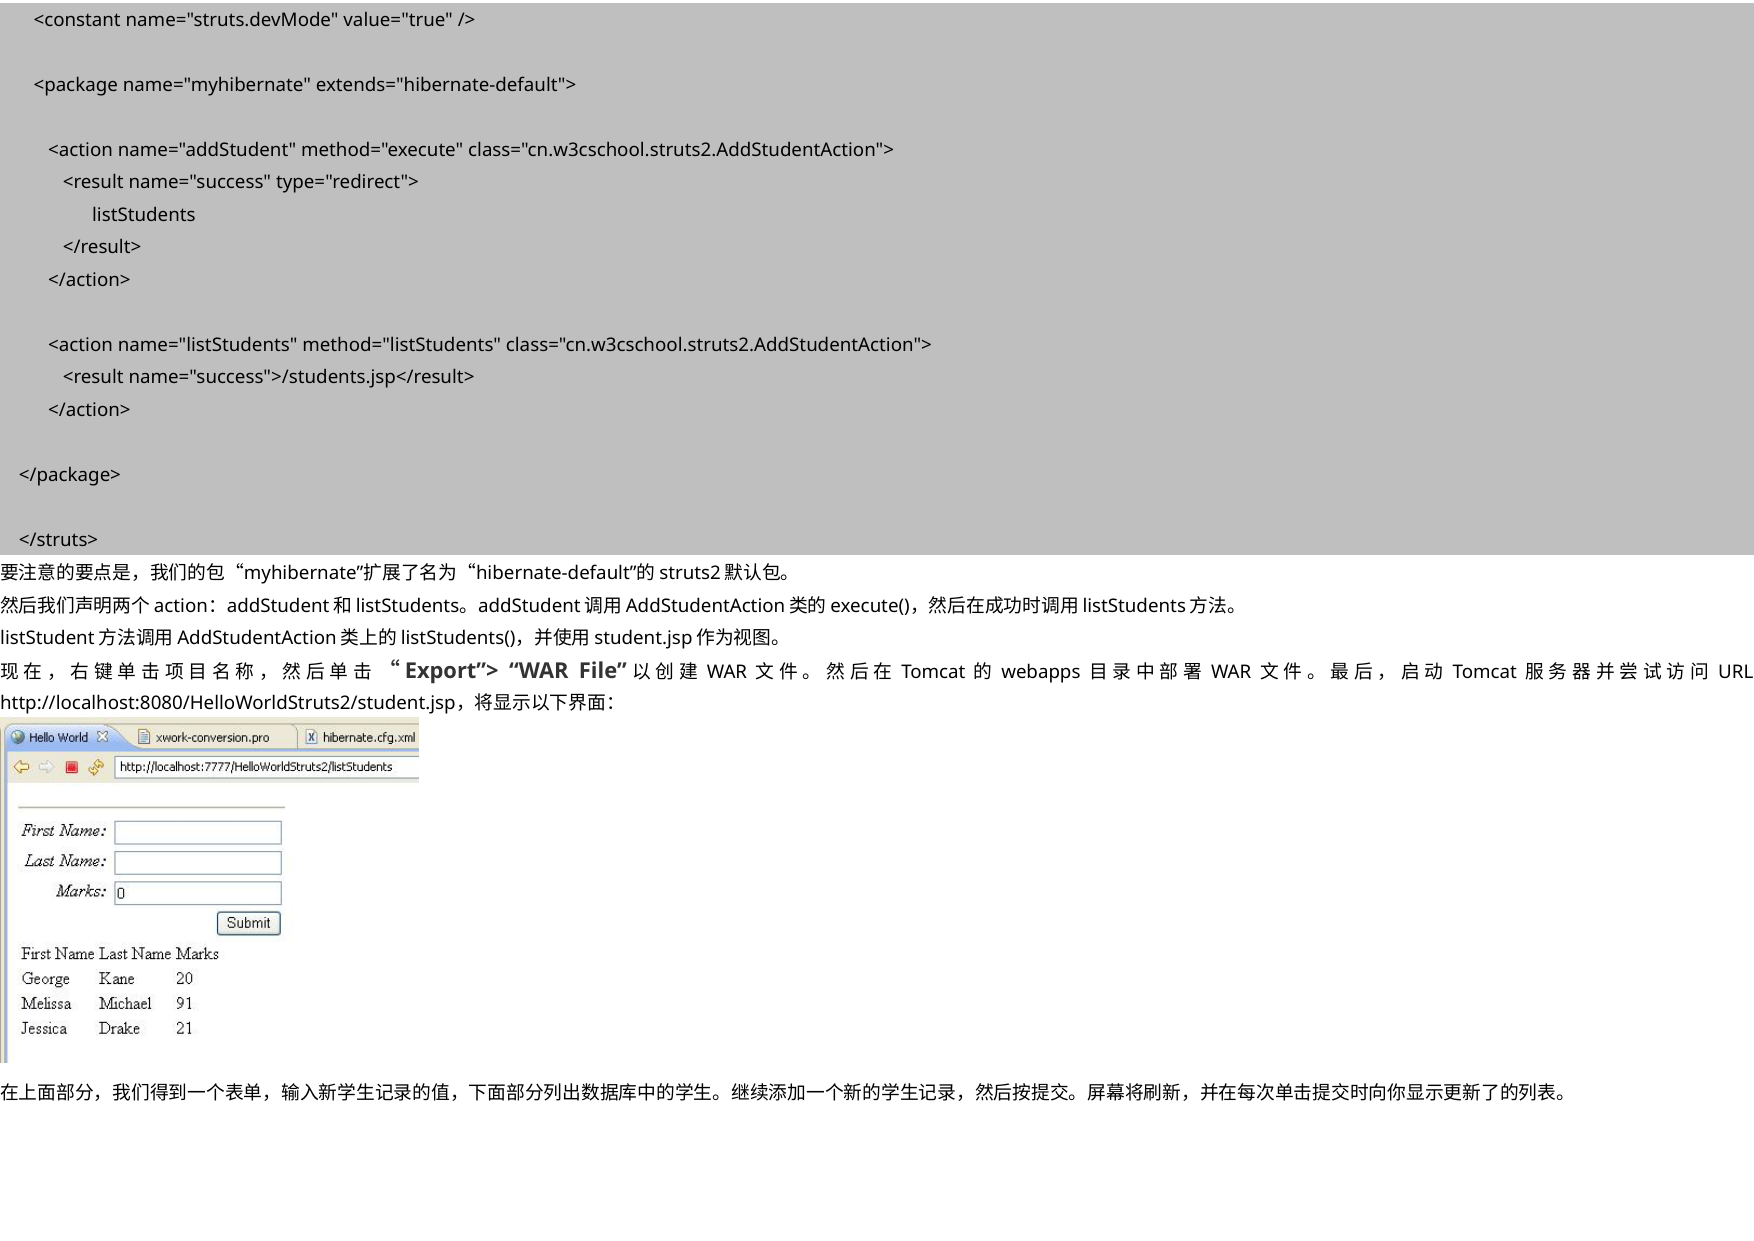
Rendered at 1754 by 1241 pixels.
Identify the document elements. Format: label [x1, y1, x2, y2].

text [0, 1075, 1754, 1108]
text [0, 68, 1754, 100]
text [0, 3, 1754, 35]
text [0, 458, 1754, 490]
picture [0, 717, 419, 1063]
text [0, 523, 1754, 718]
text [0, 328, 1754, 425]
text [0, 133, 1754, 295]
